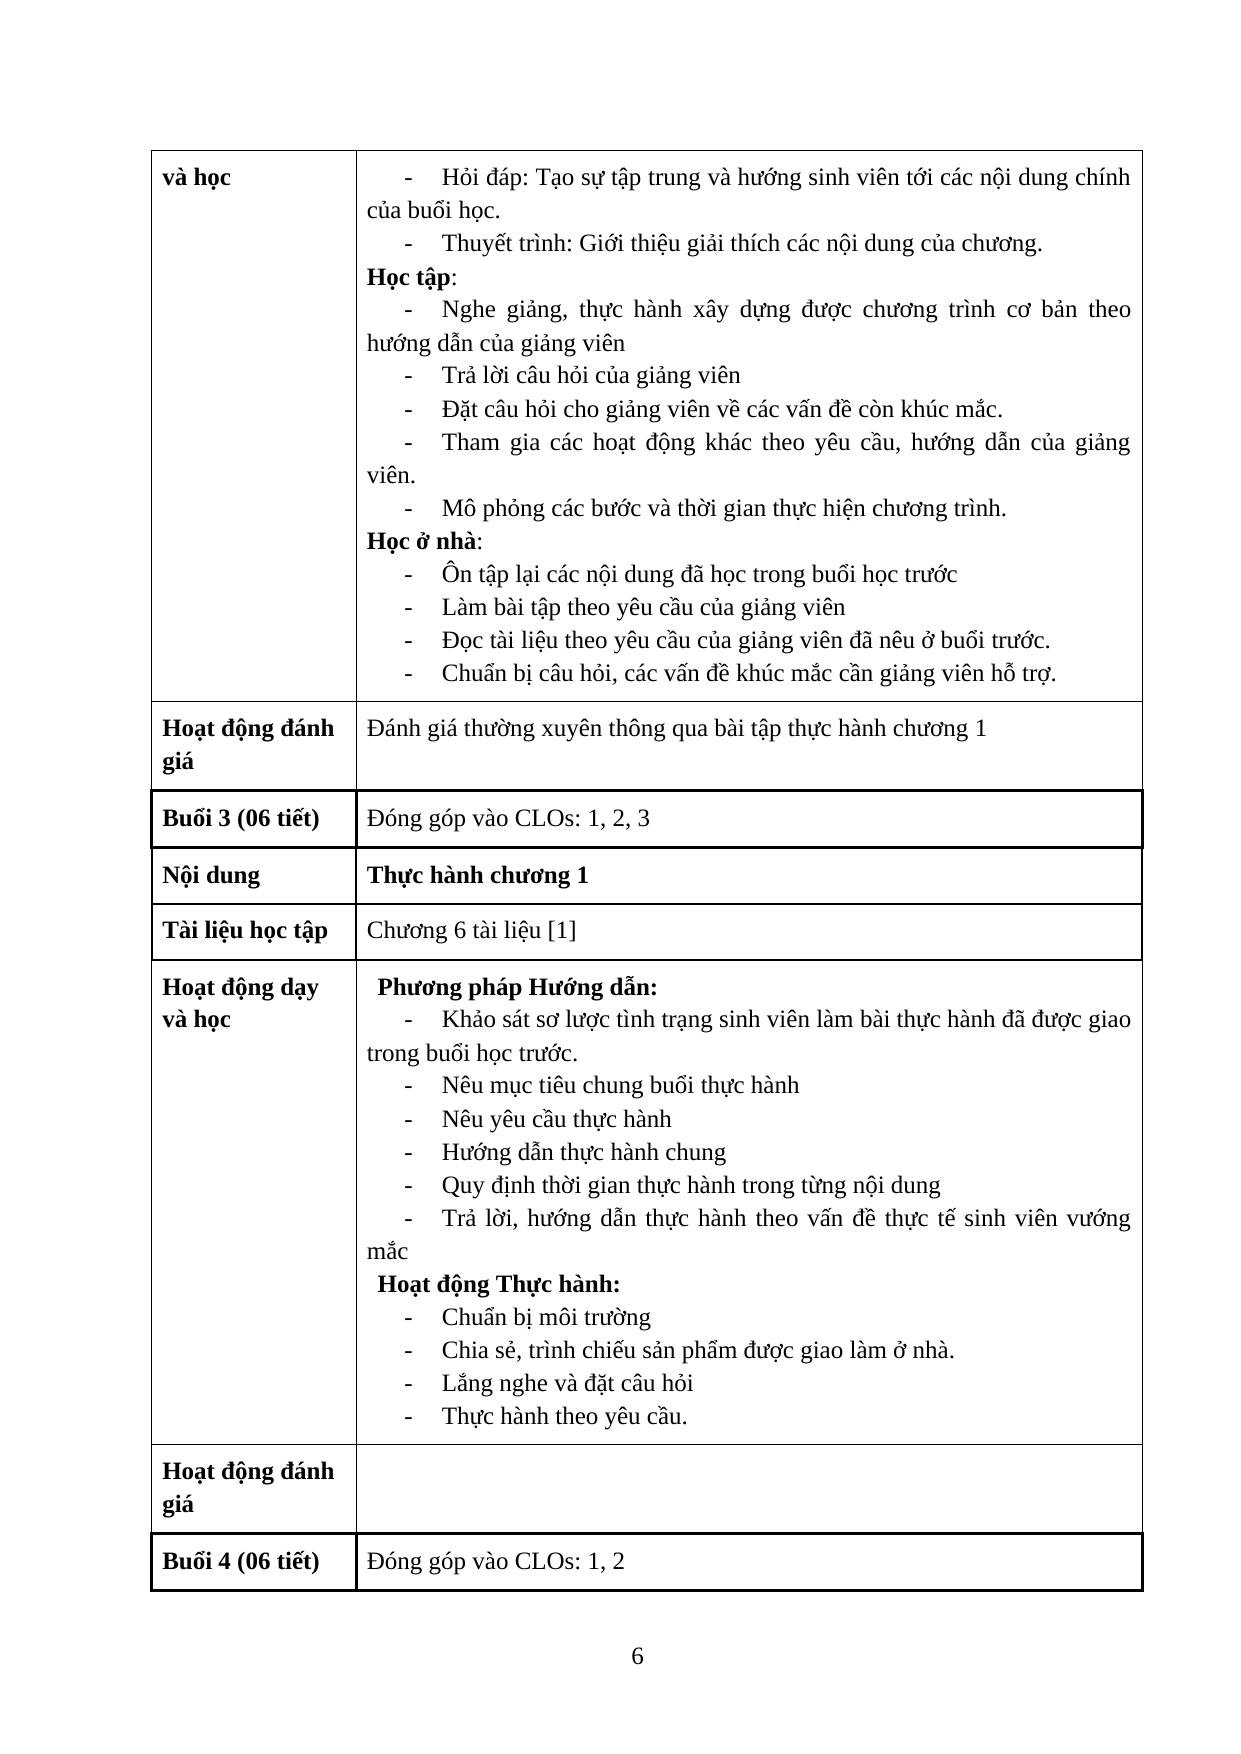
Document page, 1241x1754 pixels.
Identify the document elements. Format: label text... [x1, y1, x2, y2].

table_cell Chương 6 tài liệu [1] [357, 905, 1141, 959]
table_cell Thực hành chương 1 [357, 849, 1141, 903]
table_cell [357, 151, 1142, 701]
table_cell Hoạt động đánh giá [152, 1445, 356, 1532]
table_cell Hoạt động đánh giá [152, 702, 356, 789]
table_cell Buổi 4 (06 tiết) [153, 1535, 355, 1589]
table_cell Đánh giá thường xuyên thông qua bài tập thực hành chương 1 [357, 702, 1142, 789]
table_cell Đóng góp vào CLOs: 1, 2 [358, 1535, 1141, 1589]
table_cell Buổi 3 (06 tiết) [153, 792, 355, 846]
table_cell Hoạt động dạy và học [152, 961, 356, 1444]
table_cell Tài liệu học tập [153, 905, 355, 959]
table_cell Phương pháp Hướng dẫn: Khảo sát sơ lược tình trạng sinh viên làm bài thực hành đã được giao trong buổi học trước. Nêu mục tiêu chung buổi thực hành Nêu yêu cầu thực hành Hướng dẫn thực hành chung Quy định thời gian thực hành trong từng nội dung Trả lời, hướng dẫn thực hành theo vấn đề thực tế sinh viên vướng mắc Hoạt động Thực hành: Chuẩn bị môi trường Chia sẻ, trình chiếu sản phẩm được giao làm ở nhà. Lắng nghe và đặt câu hỏi Thực hành theo yêu cầu. [357, 961, 1142, 1444]
table_cell Nội dung [153, 849, 355, 903]
table_cell Đóng góp vào CLOs: 1, 2, 3 [358, 792, 1141, 846]
table_cell [357, 1445, 1142, 1532]
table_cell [152, 151, 356, 701]
